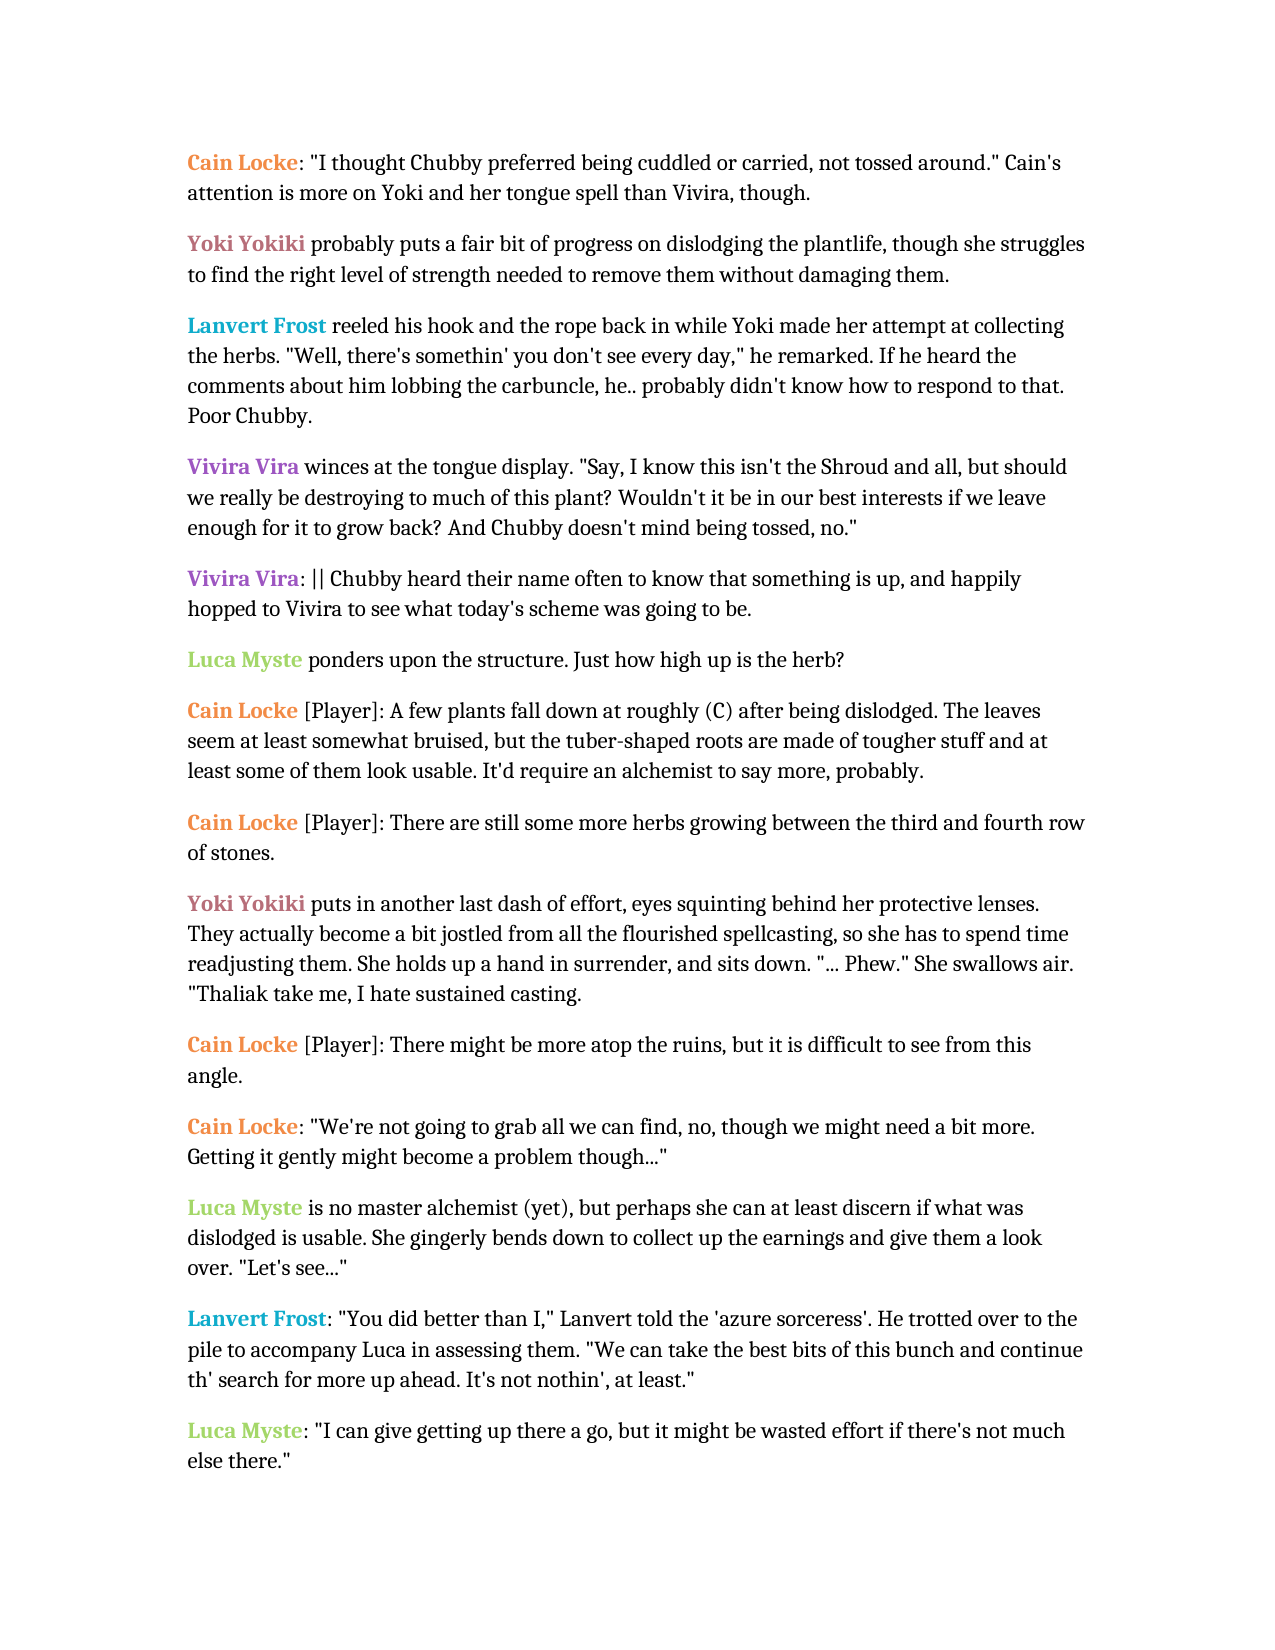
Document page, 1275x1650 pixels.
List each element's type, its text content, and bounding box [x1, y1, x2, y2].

text Cain Locke: "I thought Chubby preferred being cuddled or carried, not tossed around." Cain's attention is more on Yoki and her tongue spell than Vivira, though. [187, 150, 1087, 207]
text Luca Myste ponders upon the structure. Just how high up is the herb? [187, 647, 1087, 673]
text Cain Locke [Player]: A few plants fall down at roughly (C) after being dislodged. The leaves seem at least somewhat bruised, but the tuber-shaped roots are made of tougher stuff and at least some of them look usable. It'd require an alchemist to say more, probably. [187, 698, 1087, 785]
text Cain Locke [Player]: There are still some more herbs growing between the third and fourth row of stones. [187, 809, 1087, 866]
text Cain Locke [Player]: There might be more atop the ruins, but it is difficult to see from this angle. [187, 1032, 1087, 1089]
text Yoki Yokiki puts in another last dash of effort, eyes squinting behind her protective lenses. They actually become a bit jostled from all the flourished spellcasting, so she has to spend time readjusting them. She holds up a hand in surrender, and sits down. "... Phew." She swallows air. "Thaliak take me, I hate sustained casting. [187, 891, 1087, 1008]
text Vivira Vira: || Chubby heard their name often to know that something is up, and happily hopped to Vivira to see what today's scheme was going to be. [187, 566, 1087, 622]
text Luca Myste: "I can give getting up there a go, but it might be wasted effort if there's not much else there." [187, 1418, 1087, 1474]
text Yoki Yokiki probably puts a fair bit of progress on dislodging the plantlife, though she struggles to find the right level of strength needed to remove them without damaging them. [187, 231, 1087, 288]
text Vivira Vira winces at the tongue display. "Say, I know this isn't the Shroud and all, but should we really be destroying to much of this plant? Wouldn't it be in our best interests if we leave enough for it to grow back? And Chubby doesn't mind being tossed, no." [187, 454, 1087, 541]
text Luca Myste is no master alchemist (yet), but perhaps she can at least discern if what was dislodged is usable. She gingerly bends down to collect up the earnings and give them a look over. "Let's see..." [187, 1195, 1087, 1282]
text Cain Locke: "We're not going to grab all we can find, no, though we might need a bit more. Getting it gently might become a problem though..." [187, 1113, 1087, 1170]
text Lanvert Frost: "You did better than I," Lanvert told the 'azure sorceress'. He trotted over to the pile to accompany Luca in assessing them. "We can take the best bits of this bunch and continue th' search for more up ahead. It's not nothin', at least." [187, 1306, 1087, 1393]
text Lanvert Frost reeled his hook and the rope back in while Yoki made her attempt at collecting the herbs. "Well, there's somethin' you don't see every day," he remarked. If he heard the comments about him lobbing the carbuncle, he.. probably didn't know how to respond to that. Poor Chubby. [187, 312, 1087, 429]
